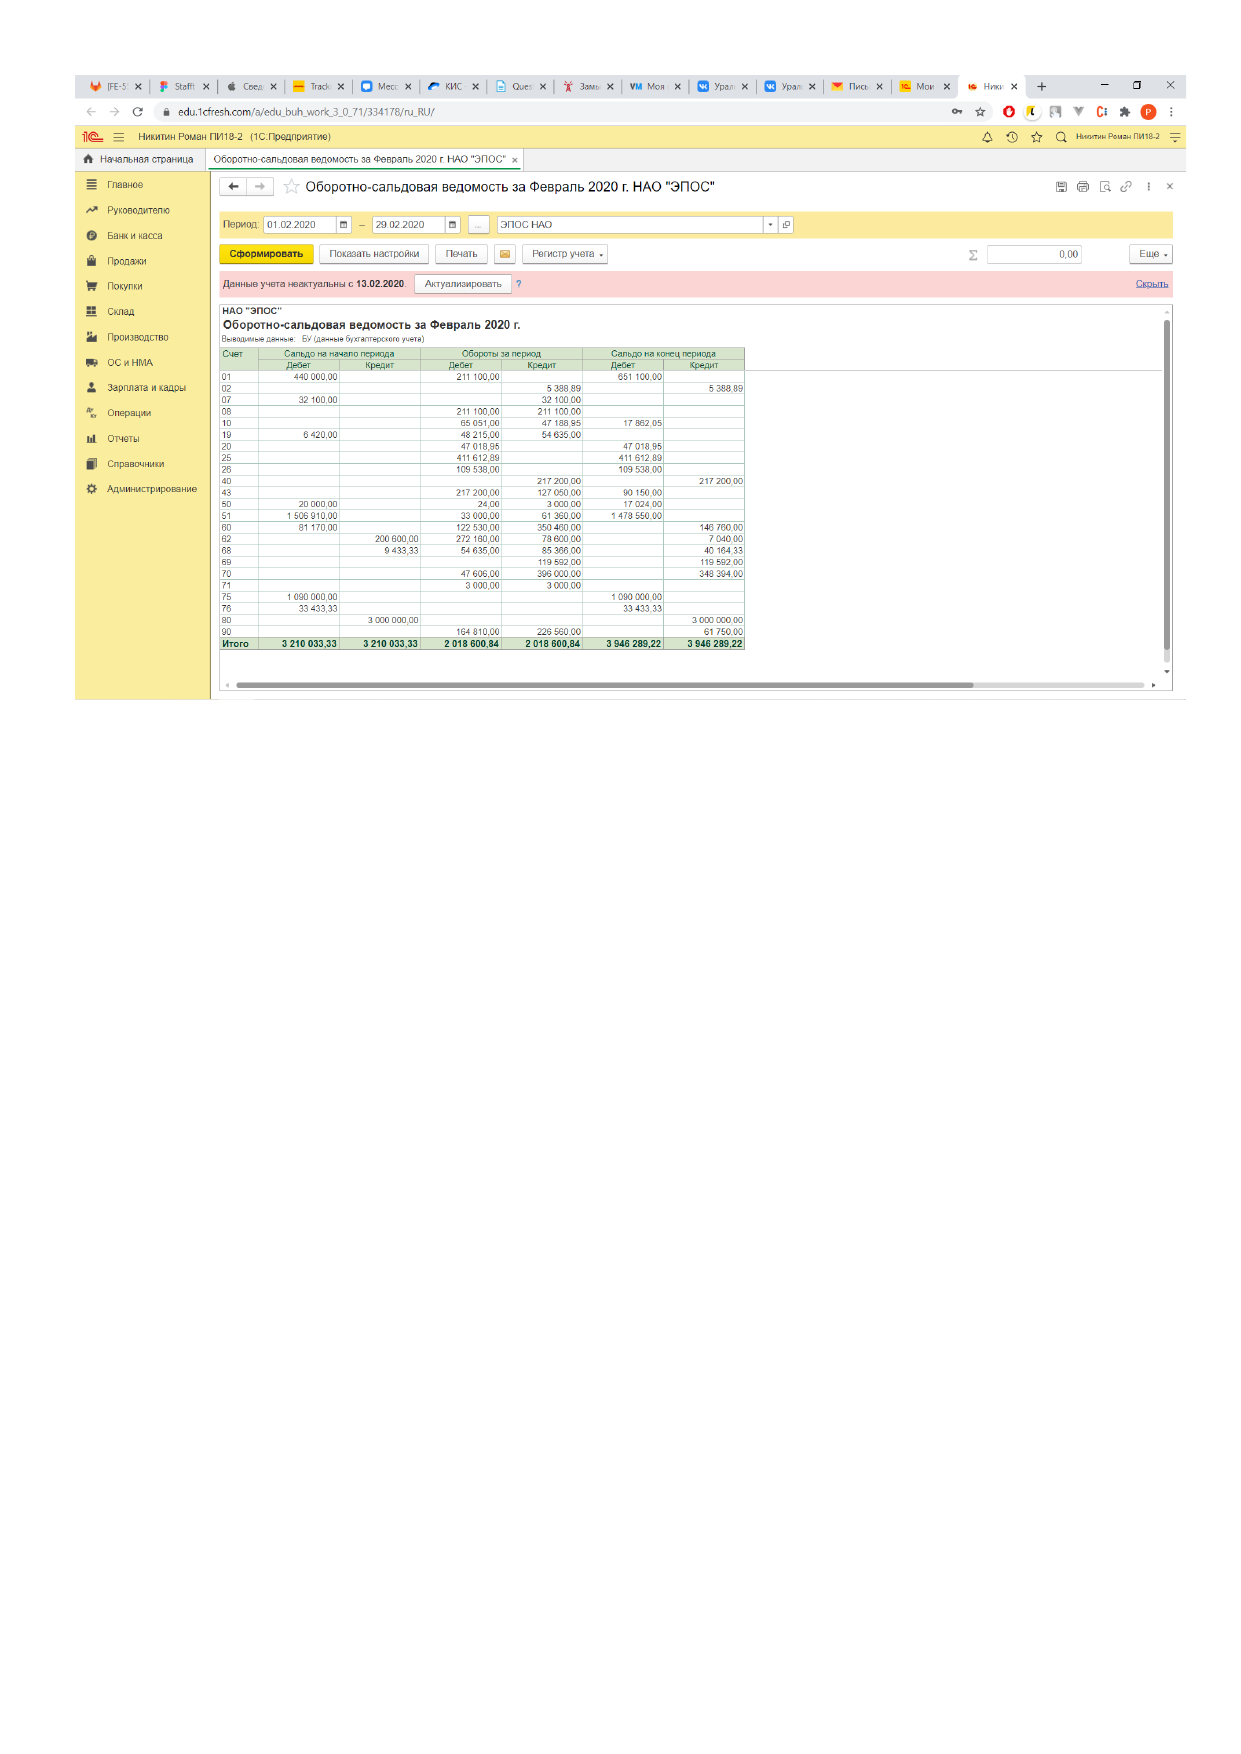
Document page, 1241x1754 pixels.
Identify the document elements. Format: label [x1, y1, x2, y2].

picture [75, 75, 1187, 700]
